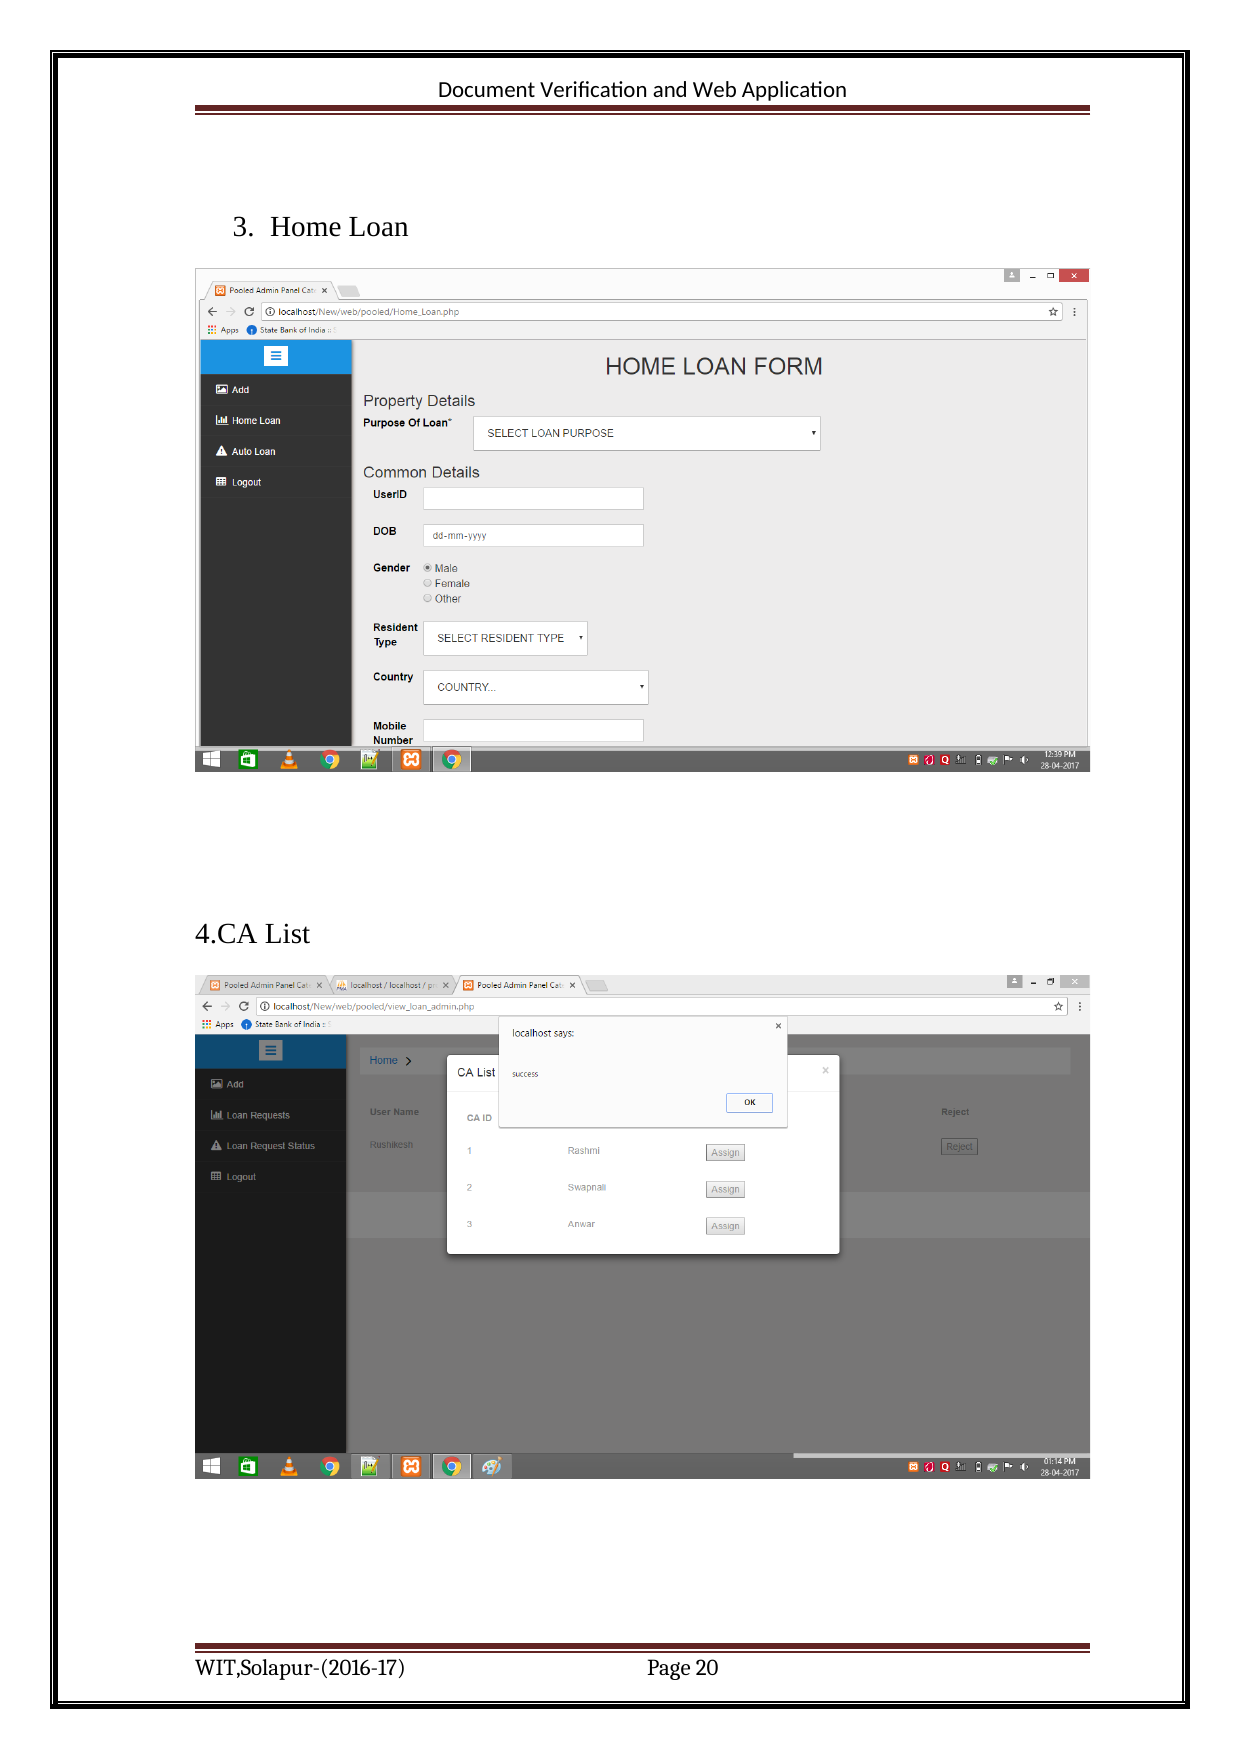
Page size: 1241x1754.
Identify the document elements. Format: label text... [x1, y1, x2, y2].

picture [195, 268, 1091, 772]
list Home Loan [232, 209, 1090, 243]
text 4.CA List [195, 916, 1090, 949]
picture [195, 975, 1091, 1479]
